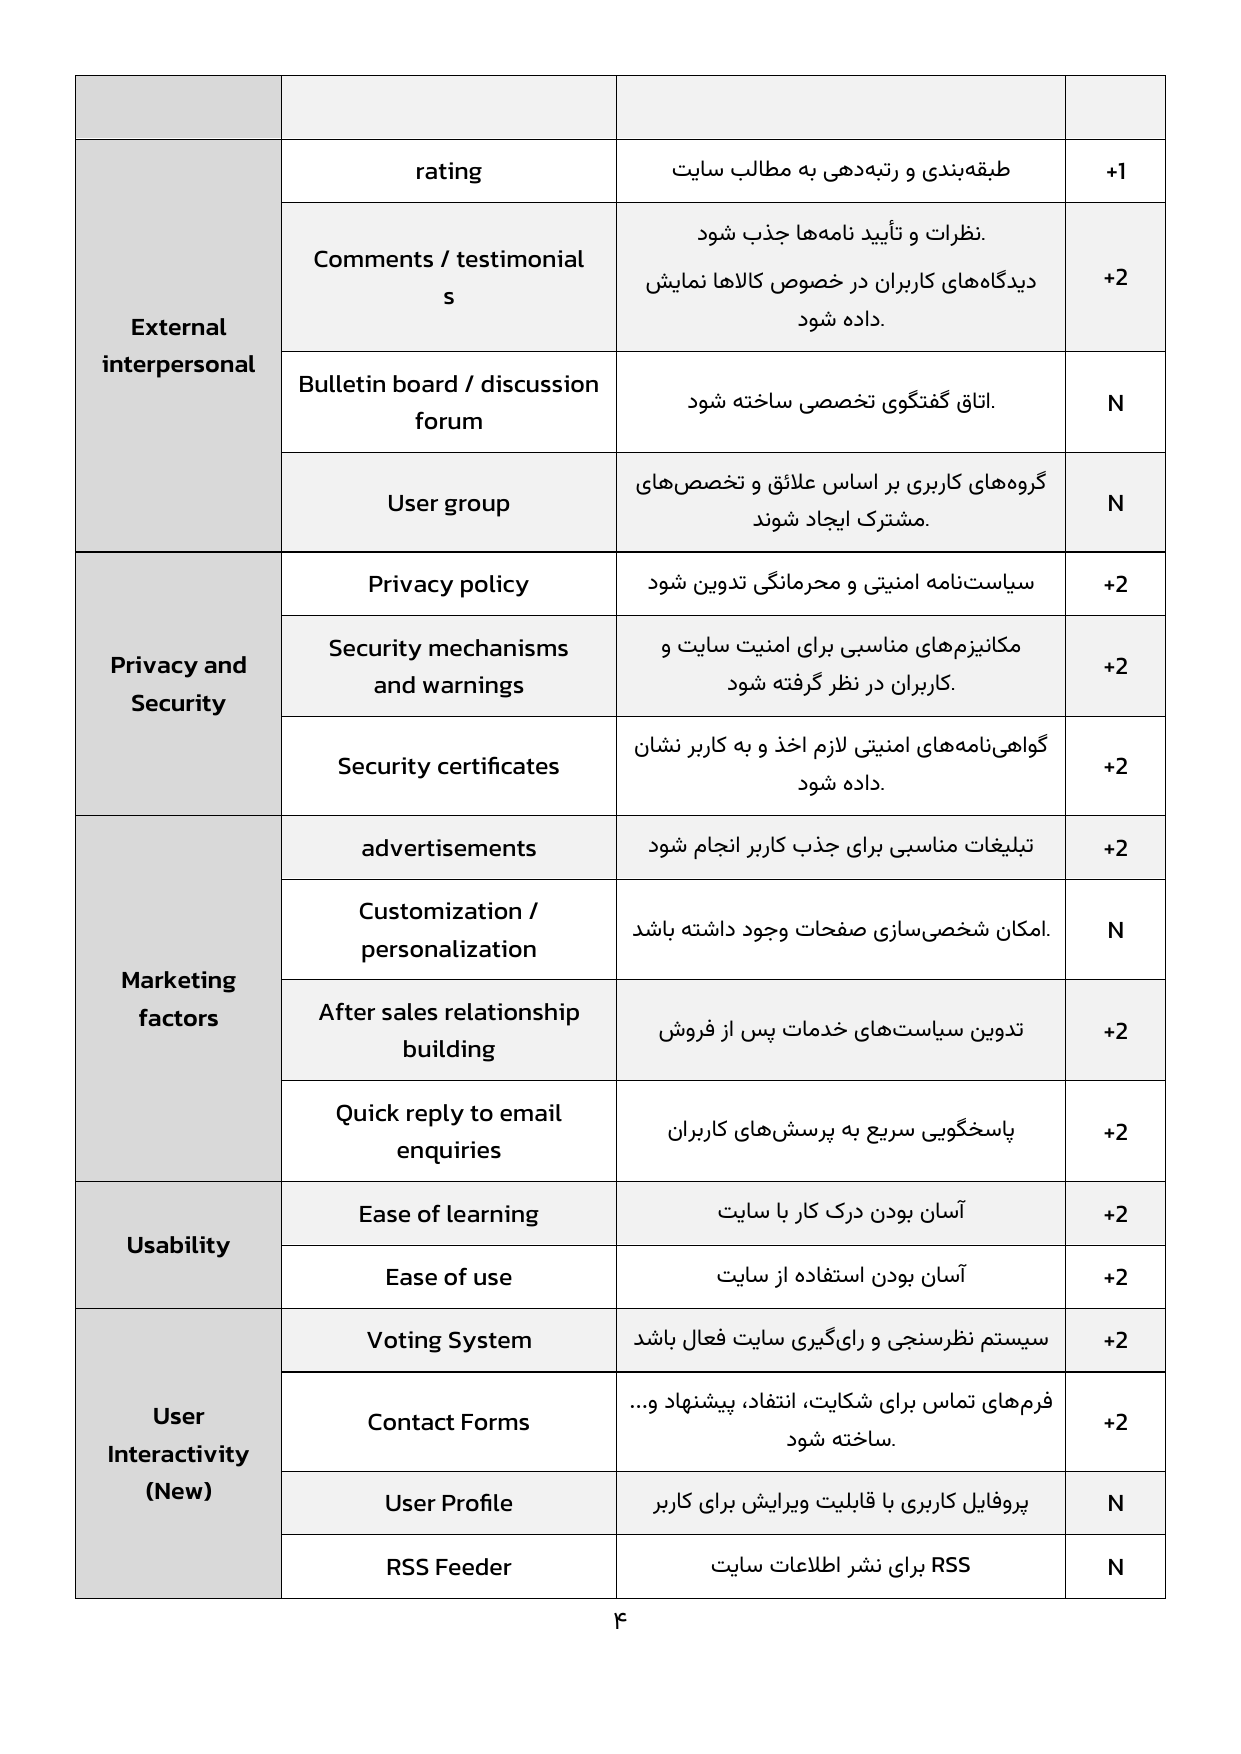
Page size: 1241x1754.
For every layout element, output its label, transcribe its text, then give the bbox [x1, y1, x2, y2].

table_cell RSS Feeder [282, 1535, 616, 1598]
table_cell Comments / testimonial s [282, 203, 616, 351]
table_cell User Interactivity (New) [76, 1309, 281, 1598]
table_cell User group [282, 453, 616, 551]
table_cell N [1066, 76, 1165, 138]
table_cell After sales relationship building [282, 980, 616, 1080]
table_cell مکانیزم‌های مناسبی برای امنیت سایت و کاربران در نظر گرفته شود. [617, 616, 1065, 716]
table_cell +1 [1066, 140, 1165, 202]
table_cell آسان بودن درک کار با سایت [617, 1182, 1065, 1244]
table_cell +2 [1066, 1246, 1165, 1308]
table_cell +2 [1066, 203, 1165, 351]
table_cell تبلیغات مناسبی برای جذب کاربر انجام شود [617, 816, 1065, 878]
table_cell امکان شخصی‌سازی صفحات وجود داشته باشد. [617, 880, 1065, 979]
table_cell Privacy and Security [76, 553, 281, 815]
table_cell advertisements [282, 816, 616, 878]
table_cell گواهی‌نامه‌های امنیتی لازم اخذ و به کاربر نشان داده شود. [617, 717, 1065, 815]
table_cell N [1066, 1472, 1165, 1534]
table_cell پروفایل کاربری با قابلیت ویرایش برای کاربر [617, 1472, 1065, 1534]
table_cell N [1066, 1535, 1165, 1598]
table_cell N [1066, 352, 1165, 452]
table_cell سیاست‌نامه امنیتی و محرمانگی تدوین شود [617, 553, 1065, 615]
table_cell Privacy policy [282, 553, 616, 615]
table_cell +2 [1066, 1081, 1165, 1181]
table_cell Security mechanisms and warnings [282, 616, 616, 716]
table_cell +2 [1066, 1373, 1165, 1471]
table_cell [617, 76, 1065, 138]
table_cell +2 [1066, 1182, 1165, 1244]
table_cell +2 [1066, 816, 1165, 878]
table_cell Ease of use [282, 1246, 616, 1308]
table_cell Ease of learning [282, 1182, 616, 1244]
table_cell +2 [1066, 1309, 1165, 1371]
table_cell Usability [76, 1182, 281, 1308]
table_cell فرم‌های تماس برای شکایت، انتفاد، پیشنهاد و... ساخته شود. [617, 1373, 1065, 1471]
table_cell اتاق گفتگوی تخصصی ساخته شود. [617, 352, 1065, 452]
table_cell Customization / personalization [282, 880, 616, 979]
table_cell نظرات و تأیید نامه‌ها جذب شود. دیدگاه‌های کاربران در خصوص کالاها نمایش داده شود. [617, 203, 1065, 351]
table_cell Bulletin board / discussion forum [282, 352, 616, 452]
table_cell N [1066, 453, 1165, 551]
table_cell Voting System [282, 1309, 616, 1371]
table_cell Marketing factors [76, 816, 281, 1181]
table_cell External interpersonal [76, 140, 281, 551]
table_cell +2 [1066, 717, 1165, 815]
table_cell +2 [1066, 616, 1165, 716]
table_cell گروه‌های کاربری بر اساس علائق و تخصص‌های مشترک ایجاد شوند. [617, 453, 1065, 551]
table_cell +2 [1066, 553, 1165, 615]
table_cell Contact Forms [282, 1373, 616, 1471]
table_cell Quick reply to email enquiries [282, 1081, 616, 1181]
table_cell N [1066, 880, 1165, 979]
table_cell تدوین سیاست‌های خدمات پس از فروش [617, 980, 1065, 1080]
table_cell User Profile [282, 1472, 616, 1534]
table_cell آسان بودن استفاده از سایت [617, 1246, 1065, 1308]
table_cell RSS برای نشر اطلاعات سایت [617, 1535, 1065, 1598]
table_cell سیستم نظرسنجی و رای‌گیری سایت فعال باشد [617, 1309, 1065, 1371]
table_cell طبقه‌بندی و رتبه‌دهی به مطالب سایت [617, 140, 1065, 202]
table_cell Security certificates [282, 717, 616, 815]
table_cell پاسخگویی سریع به پرسش‌های کاربران [617, 1081, 1065, 1181]
table_cell +2 [1066, 980, 1165, 1080]
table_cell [282, 76, 616, 138]
table_cell rating [282, 140, 616, 202]
